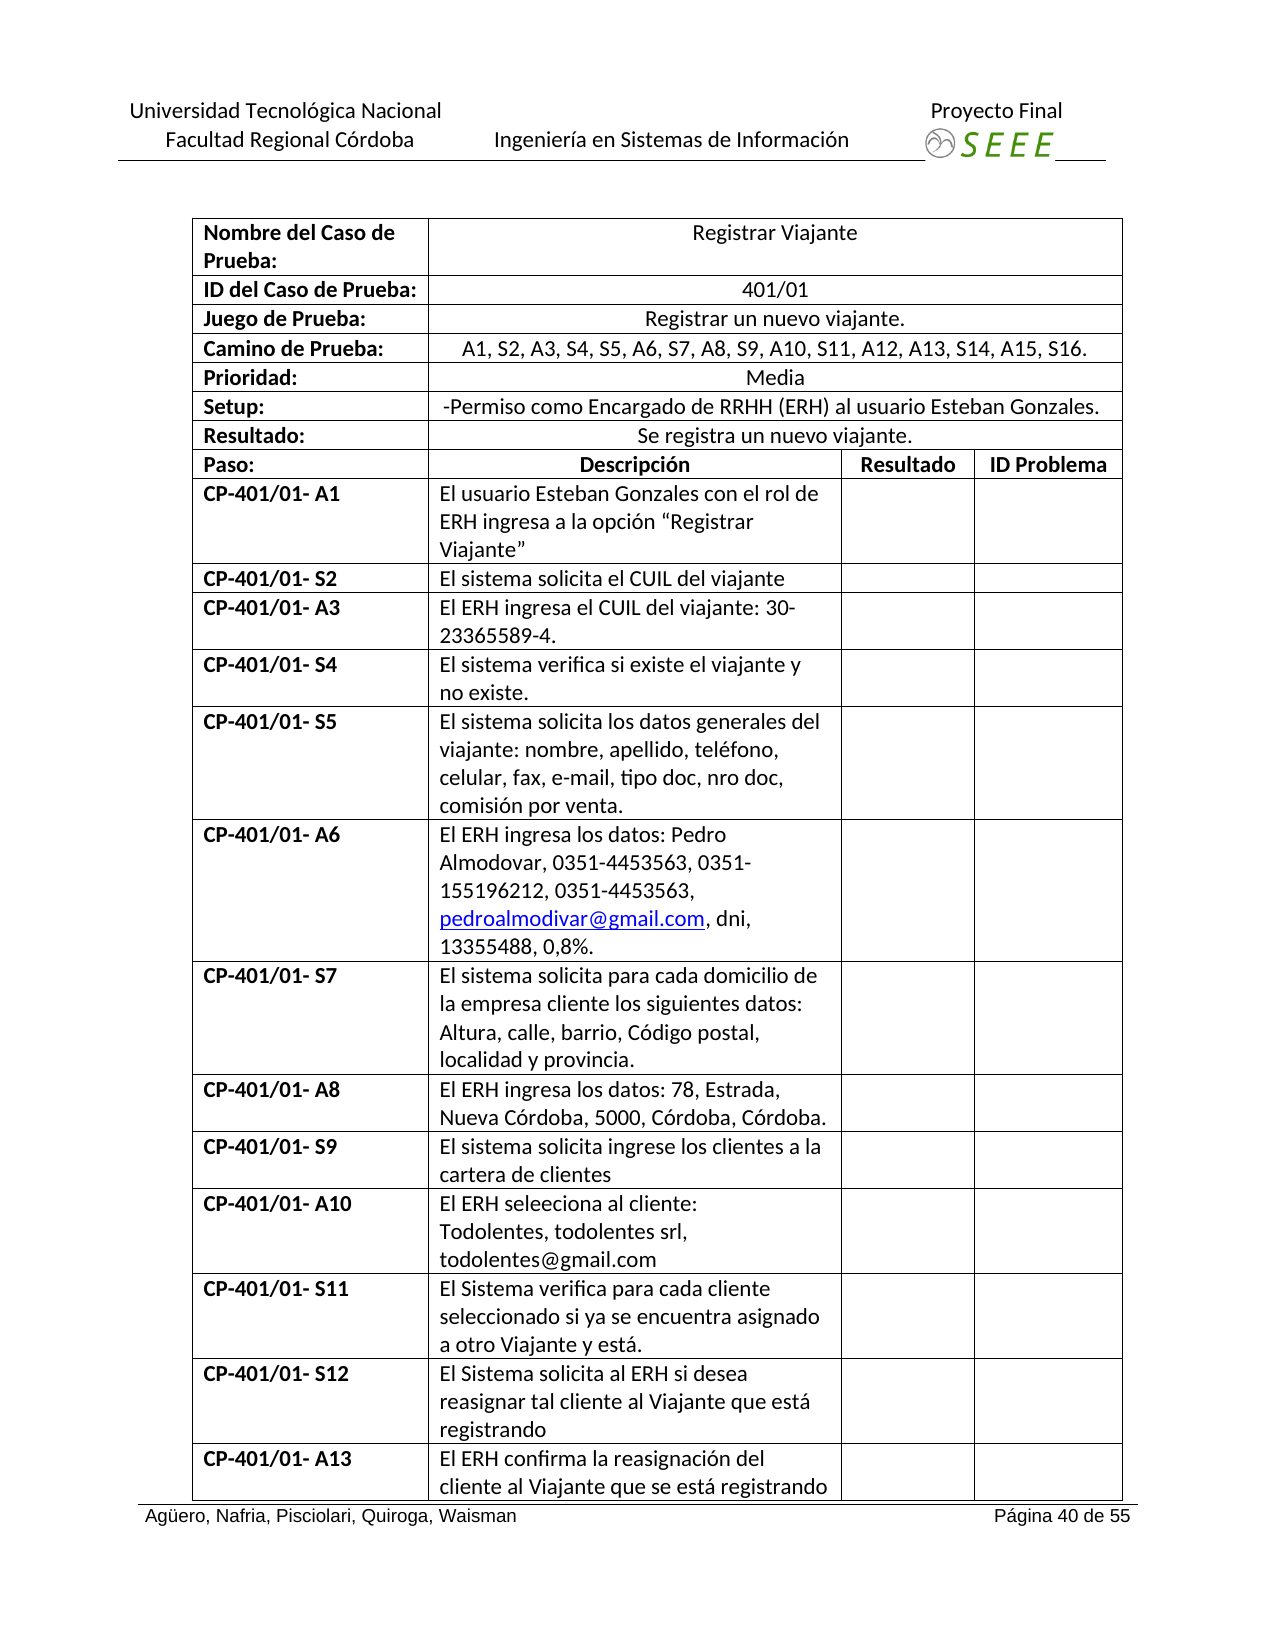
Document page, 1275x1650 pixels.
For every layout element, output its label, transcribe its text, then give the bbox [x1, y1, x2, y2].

table_cell CP-401/01- A8 [193, 1075, 428, 1131]
table_cell ID del Caso de Prueba: [193, 276, 428, 303]
table_cell Resultado: [193, 421, 428, 449]
table_cell [975, 707, 1122, 819]
table_cell [842, 1359, 974, 1443]
table_cell CP-401/01- A13 [193, 1444, 428, 1500]
table_cell [975, 1075, 1122, 1131]
table_cell El usuario Esteban Gonzales con el rol de ERH ingresa a la opción “Registrar Viajante” [429, 479, 841, 563]
table_cell [975, 1189, 1122, 1273]
table_cell CP-401/01- A10 [193, 1189, 428, 1273]
table_cell El ERH ingresa los datos: 78, Estrada, Nueva Córdoba, 5000, Córdoba, Córdoba. [429, 1075, 841, 1131]
table_cell CP-401/01- S2 [193, 564, 428, 592]
table_cell -Permiso como Encargado de RRHH (ERH) al usuario Esteban Gonzales. [429, 392, 1122, 420]
table_cell CP-401/01- A1 [193, 479, 428, 563]
table_cell Setup: [193, 392, 428, 420]
table_cell [842, 1444, 974, 1500]
table_header Nombre del Caso de Prueba: [193, 219, 428, 274]
table_cell CP-401/01- S12 [193, 1359, 428, 1443]
table_cell [975, 1132, 1122, 1188]
table_cell El sistema solicita los datos generales del viajante: nombre, apellido, teléfono, celular, fax, e-mail, tipo doc, nro doc, comisión por venta. [429, 707, 841, 819]
table_cell El ERH seleeciona al cliente: Todolentes, todolentes srl, todolentes@gmail.com [429, 1189, 841, 1273]
table_cell [975, 593, 1122, 649]
table_cell Resultado [842, 450, 974, 478]
table_cell CP-401/01- S4 [193, 650, 428, 706]
table_cell [975, 650, 1122, 706]
table_cell CP-401/01- A6 [193, 820, 428, 961]
table_cell CP-401/01- S5 [193, 707, 428, 819]
table_cell El sistema verifica si existe el viajante y no existe. [429, 650, 841, 706]
table_cell [842, 1132, 974, 1188]
table_cell CP-401/01- S11 [193, 1274, 428, 1358]
table_cell El Sistema solicita al ERH si desea reasignar tal cliente al Viajante que está registrando [429, 1359, 841, 1443]
table_cell [842, 1189, 974, 1273]
table_cell Registrar un nuevo viajante. [429, 305, 1122, 333]
table_cell El ERH ingresa los datos: Pedro Almodovar, 0351-4453563, 0351-155196212, 0351-4453563, pedroalmodivar@gmail.com, dni, 13355488, 0,8%. [429, 820, 841, 961]
table_cell [842, 564, 974, 592]
table_cell El ERH confirma la reasignación del cliente al Viajante que se está registrando [429, 1444, 841, 1500]
table_cell ID Problema [975, 450, 1122, 478]
table_cell Media [429, 363, 1122, 391]
table_cell [975, 962, 1122, 1074]
table_cell Camino de Prueba: [193, 334, 428, 362]
table_cell [842, 650, 974, 706]
picture [925, 125, 1056, 161]
table_cell El ERH ingresa el CUIL del viajante: 30-23365589-4. [429, 593, 841, 649]
table_cell [842, 820, 974, 961]
table_cell [842, 479, 974, 563]
table_cell El sistema solicita para cada domicilio de la empresa cliente los siguientes datos: Altura, calle, barrio, Código postal, localidad y provincia. [429, 962, 841, 1074]
table_cell El sistema solicita el CUIL del viajante [429, 564, 841, 592]
table_cell [975, 1359, 1122, 1443]
table_cell Prioridad: [193, 363, 428, 391]
table_cell [842, 962, 974, 1074]
table_cell [975, 564, 1122, 592]
table_cell CP-401/01- S7 [193, 962, 428, 1074]
table_cell [975, 820, 1122, 961]
table_cell [975, 1444, 1122, 1500]
table_cell Paso: [193, 450, 428, 478]
table_cell [842, 593, 974, 649]
table_cell [842, 1274, 974, 1358]
table_cell Juego de Prueba: [193, 305, 428, 333]
table_cell [975, 479, 1122, 563]
table_cell CP-401/01- S9 [193, 1132, 428, 1188]
table_cell A1, S2, A3, S4, S5, A6, S7, A8, S9, A10, S11, A12, A13, S14, A15, S16. [429, 334, 1122, 362]
table_cell 401/01 [429, 276, 1122, 303]
table_cell El Sistema verifica para cada cliente seleccionado si ya se encuentra asignado a otro Viajante y está. [429, 1274, 841, 1358]
table_cell [842, 1075, 974, 1131]
table_cell CP-401/01- A3 [193, 593, 428, 649]
table_header Registrar Viajante [429, 219, 1122, 274]
table_cell El sistema solicita ingrese los clientes a la cartera de clientes [429, 1132, 841, 1188]
table_cell [975, 1274, 1122, 1358]
table_cell [842, 707, 974, 819]
table_cell Descripción [429, 450, 841, 478]
table_cell Se registra un nuevo viajante. [429, 421, 1122, 449]
